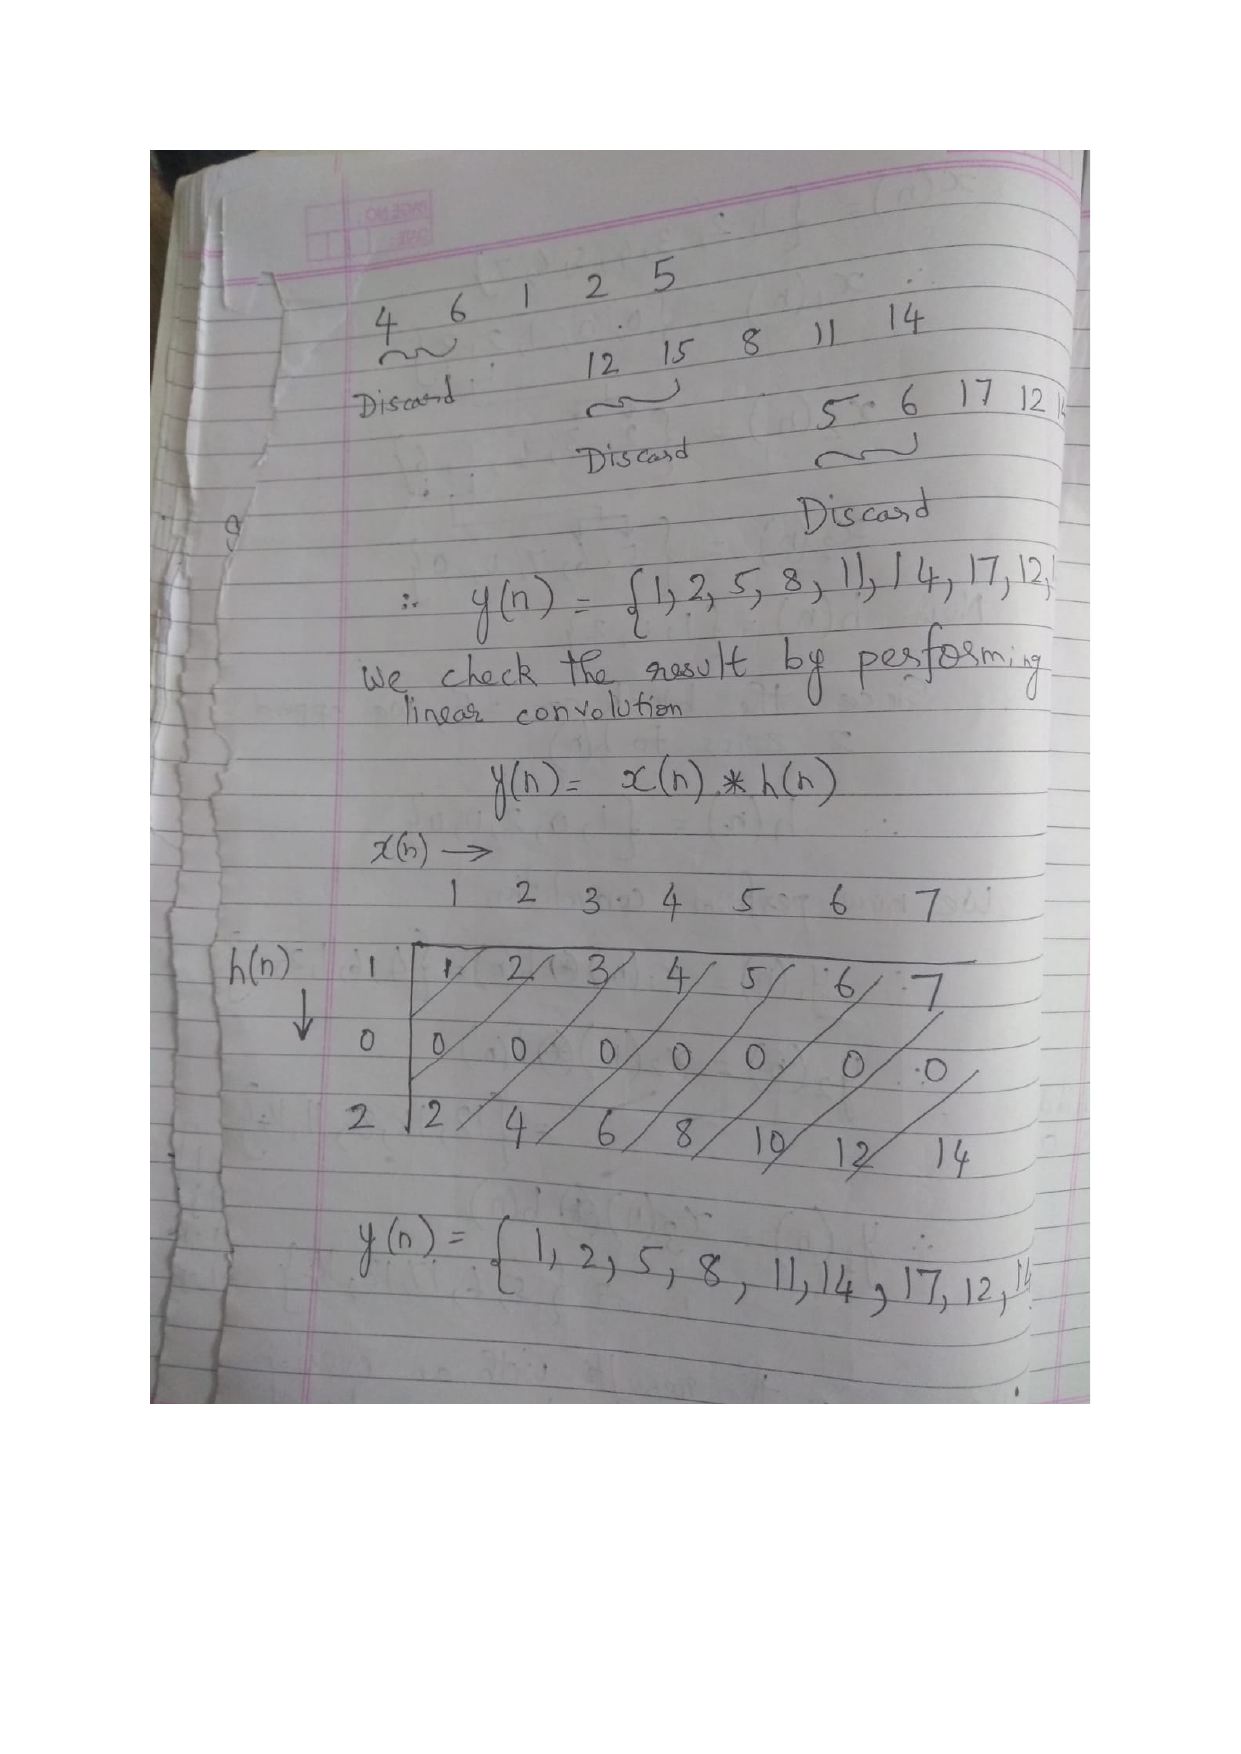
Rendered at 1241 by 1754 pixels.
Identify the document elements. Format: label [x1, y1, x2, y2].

picture [150, 150, 1091, 1404]
